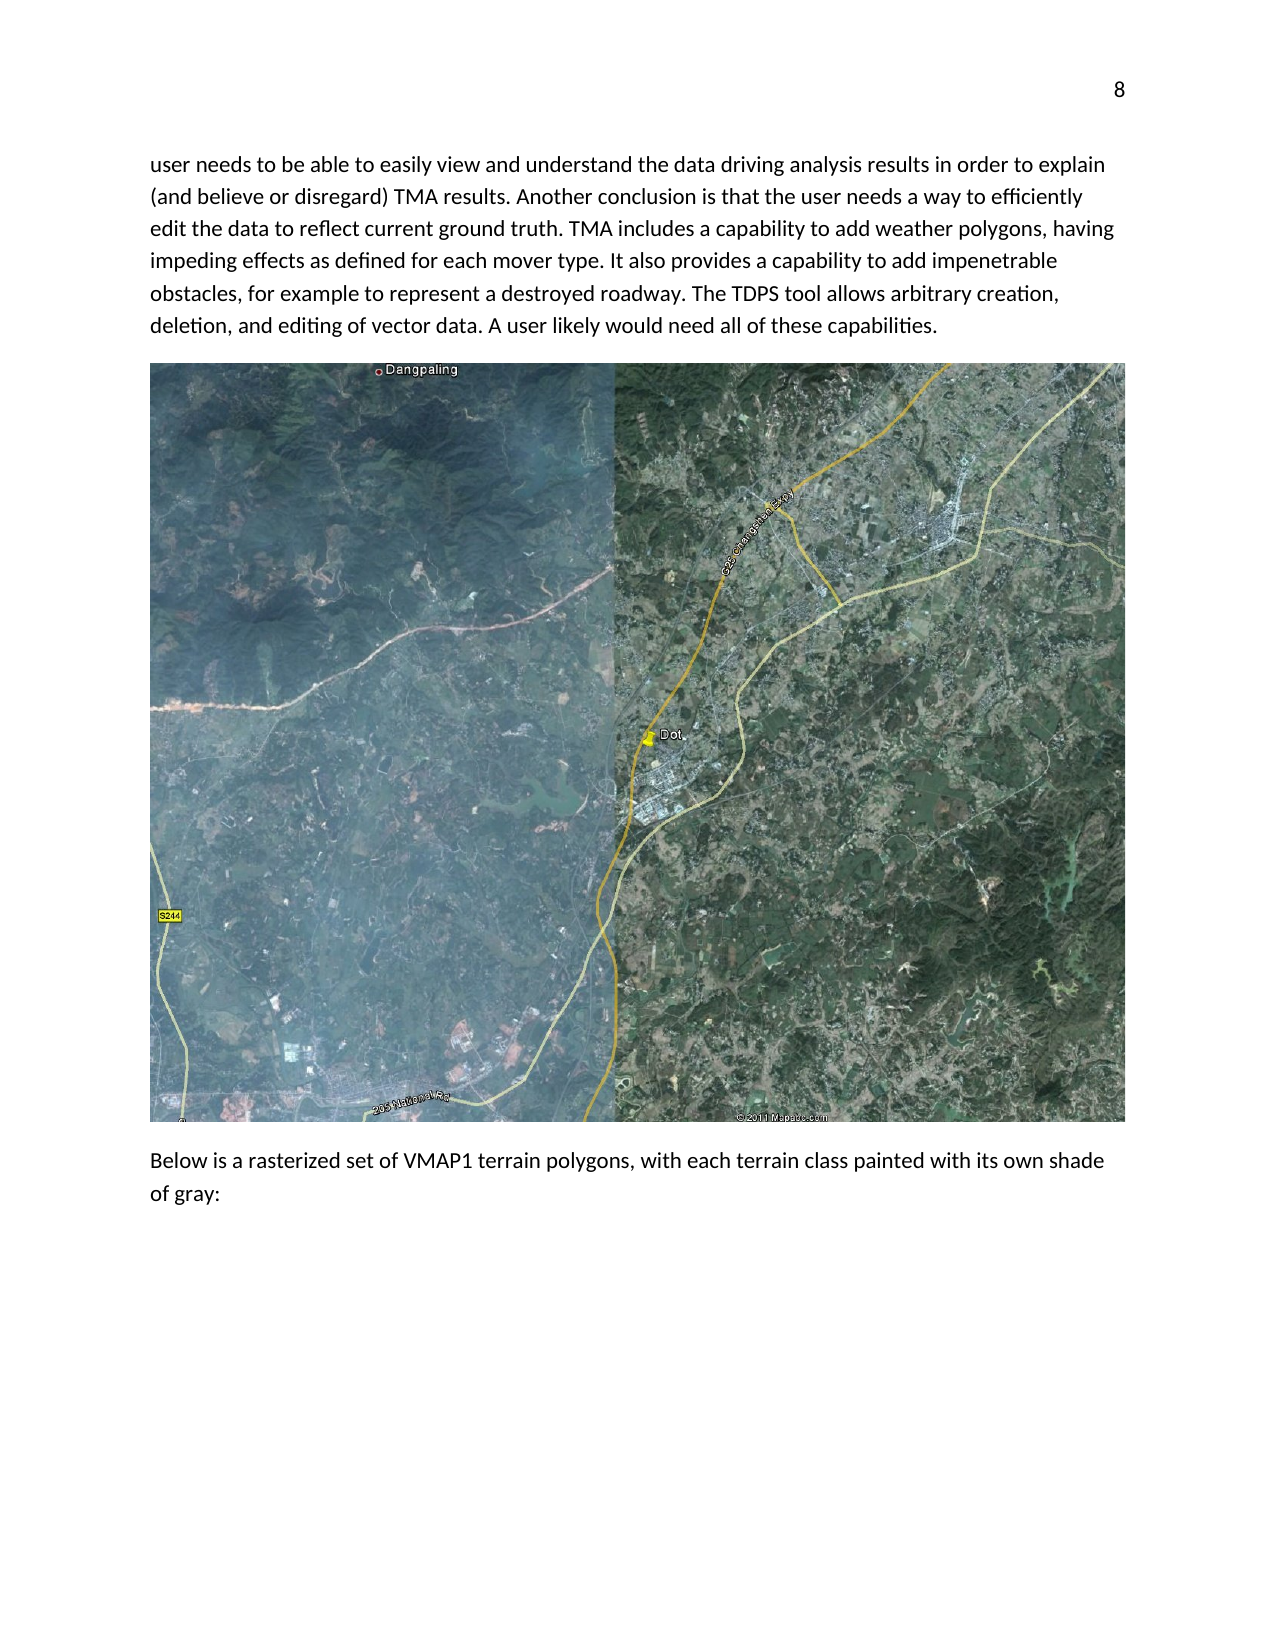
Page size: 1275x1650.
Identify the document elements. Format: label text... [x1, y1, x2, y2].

picture [150, 363, 1125, 1122]
text Below is a rasterized set of VMAP1 terrain polygons, with each terrain class painted with its own shade of gray: [150, 1147, 1125, 1207]
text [150, 150, 1125, 339]
